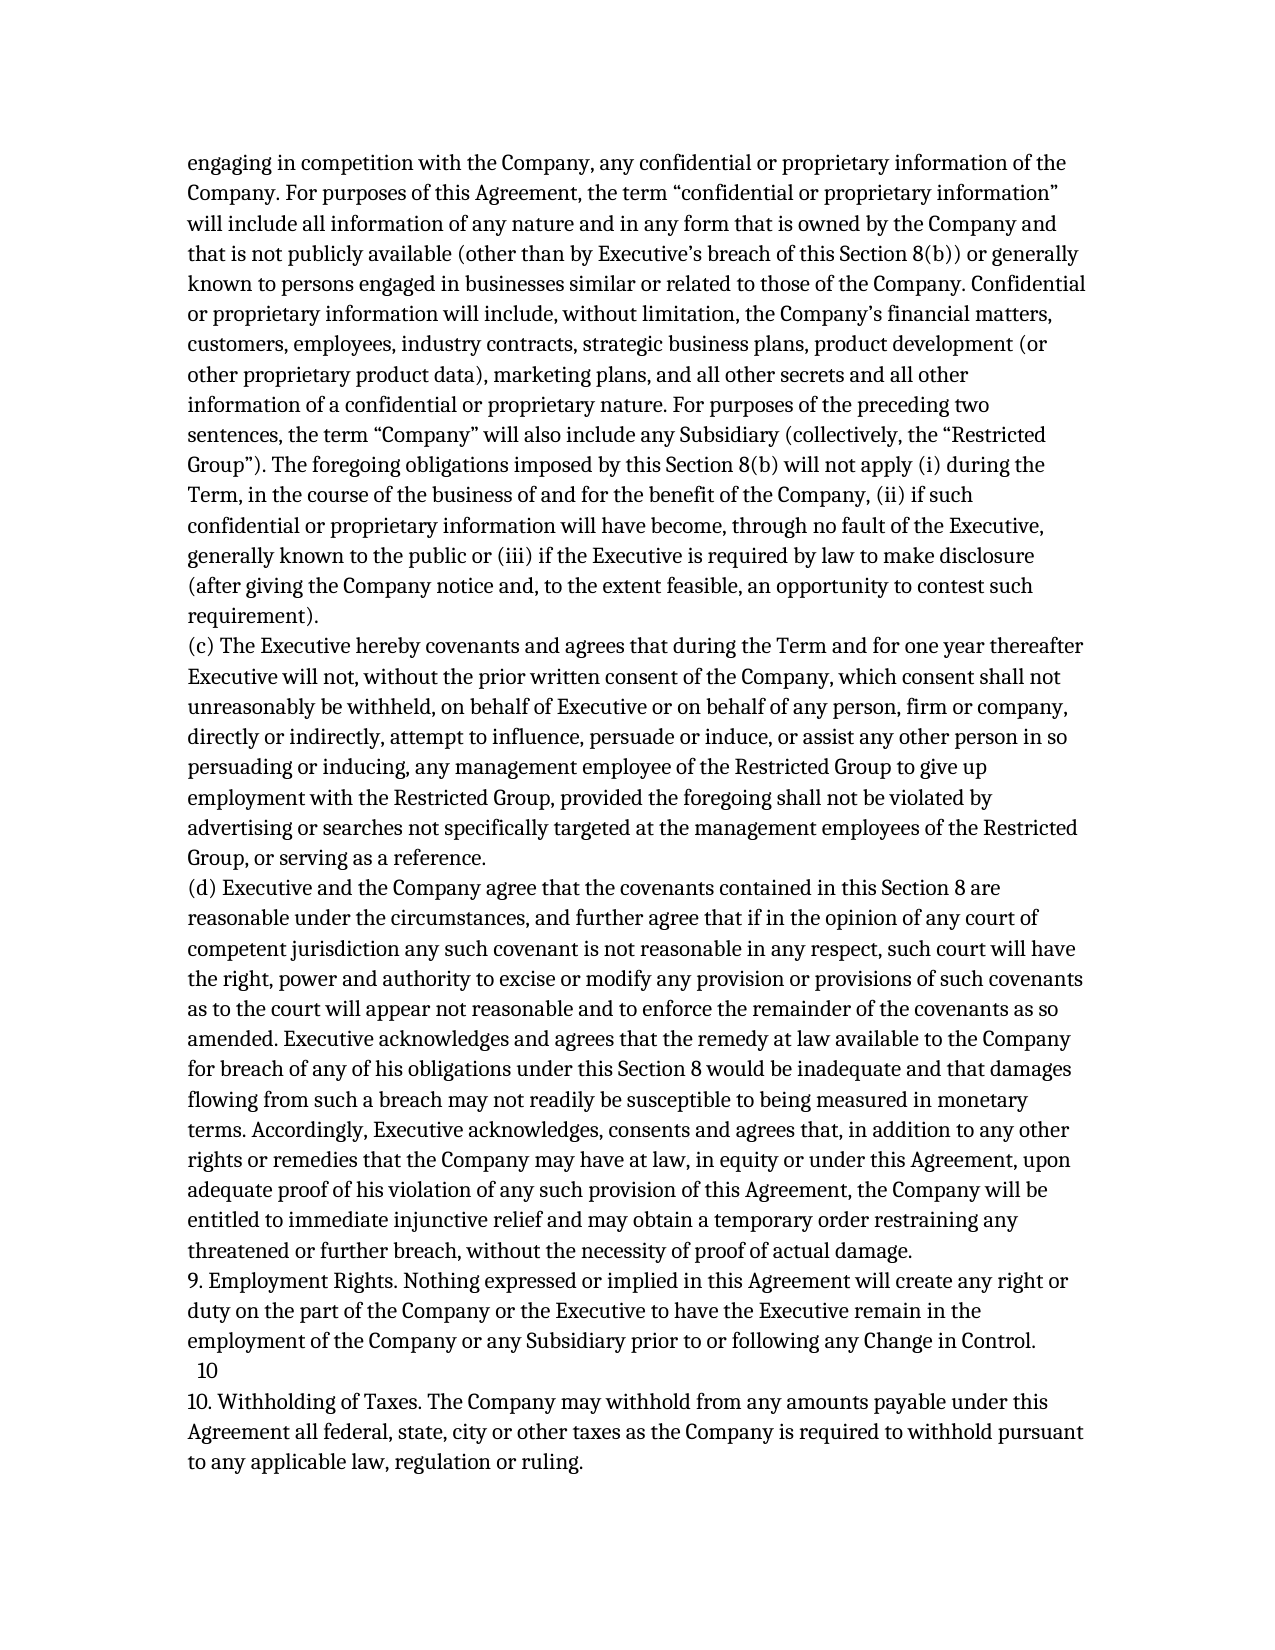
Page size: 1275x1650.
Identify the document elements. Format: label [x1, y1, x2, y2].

text [187, 150, 1087, 1475]
